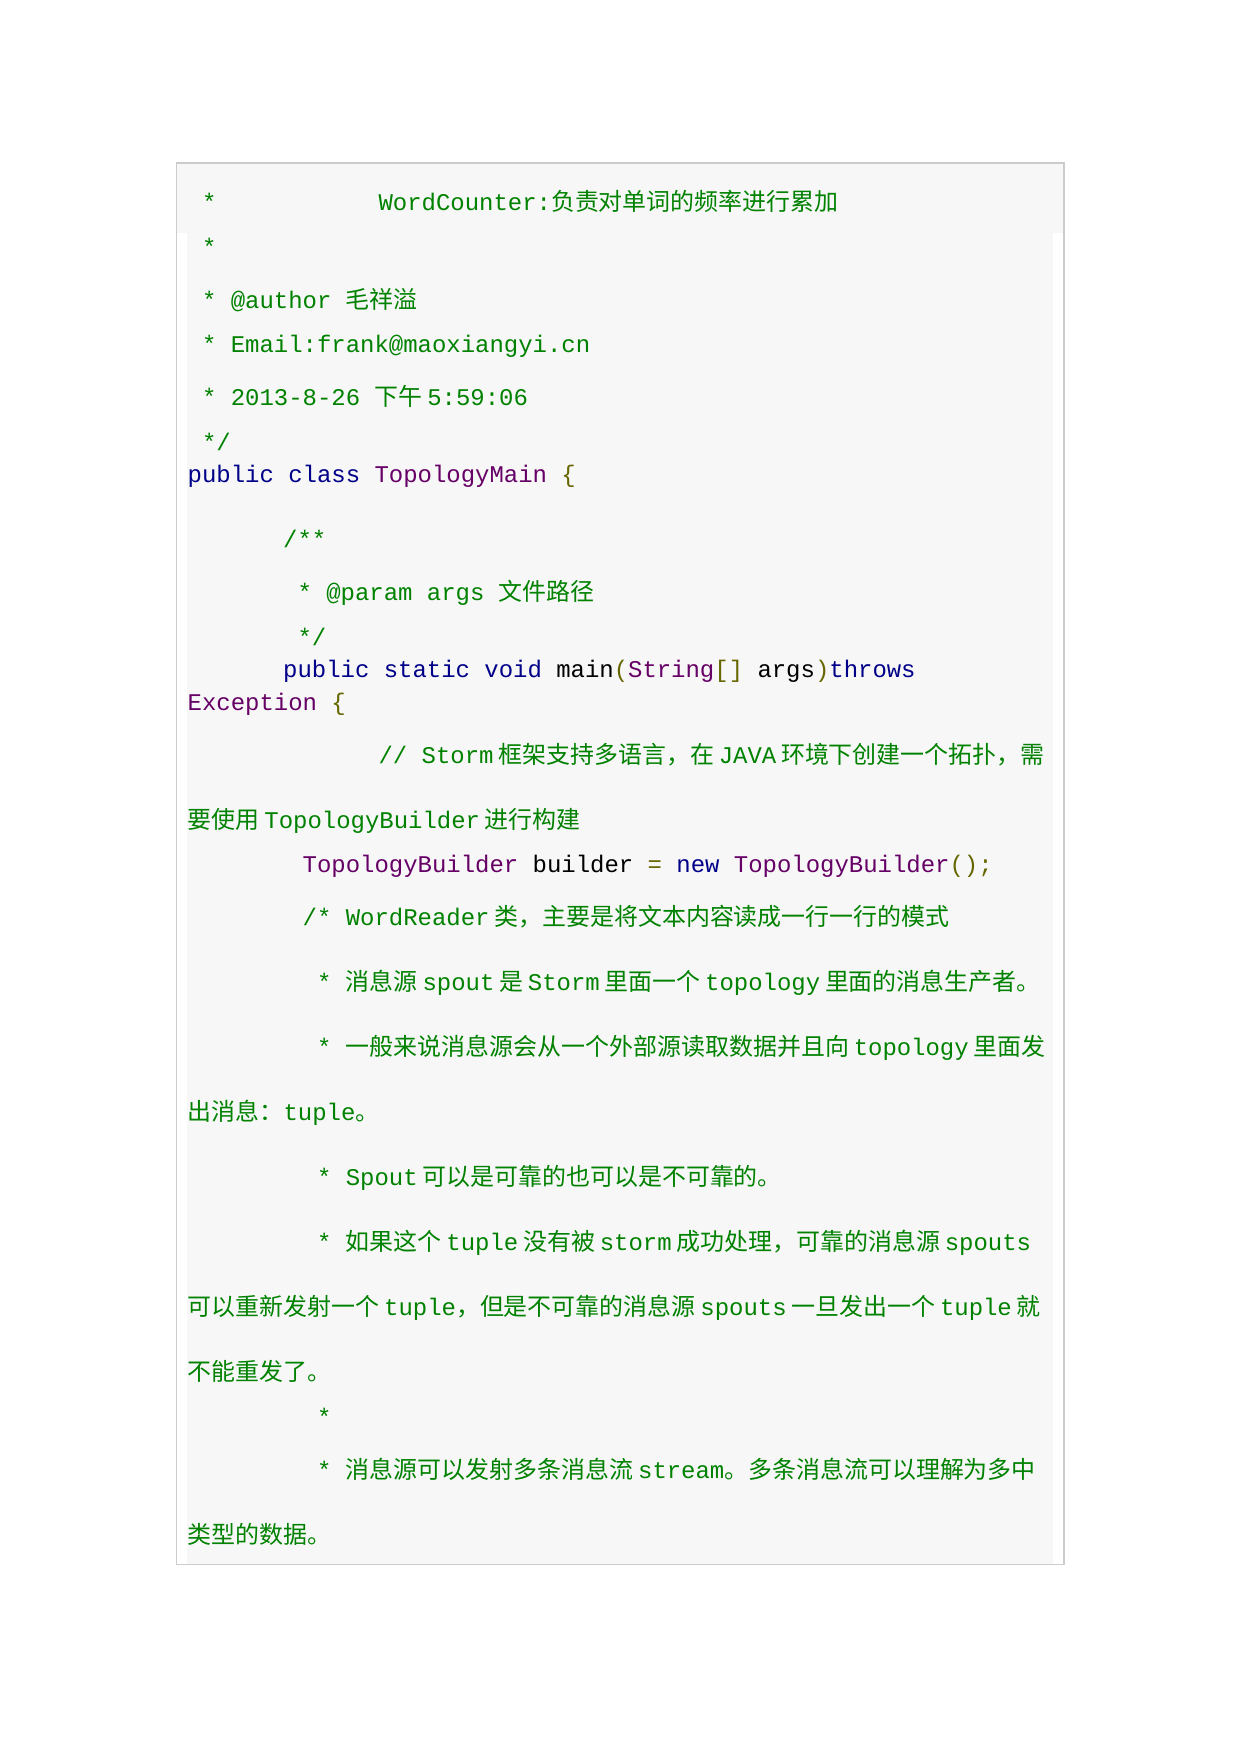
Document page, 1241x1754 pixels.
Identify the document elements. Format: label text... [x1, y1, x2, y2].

text * @author 毛祥溢 [187, 265, 1053, 330]
text * @param args 文件路径 [187, 558, 1053, 623]
text public static void main(String[] args)throws Exception { [187, 655, 1053, 720]
text /** [187, 525, 1053, 558]
text */ [187, 428, 1053, 460]
text * 消息源可以发射多条消息流stream。多条消息流可以理解为多中类型的数据。 [187, 1435, 1053, 1564]
text TopologyBuilder builder = new TopologyBuilder(); [187, 850, 1053, 883]
text // Storm框架支持多语言，在JAVA环境下创建一个拓扑，需要使用TopologyBuilder进行构建 [187, 720, 1053, 850]
text public class TopologyMain { [187, 460, 1053, 493]
text * [187, 1403, 1053, 1435]
text * WordCounter:负责对单词的频率进行累加 [177, 164, 1063, 233]
text * 2013-8-26 下午5:59:06 [187, 363, 1053, 428]
text * [187, 233, 1053, 265]
text /* WordReader类，主要是将文本内容读成一行一行的模式 [187, 883, 1053, 948]
text * Spout可以是可靠的也可以是不可靠的。 [187, 1143, 1053, 1208]
text * 消息源spout是Storm里面一个topology里面的消息生产者。 [187, 948, 1053, 1013]
text * 如果这个tuple没有被storm成功处理，可靠的消息源spouts可以重新发射一个tuple，但是不可靠的消息源spouts一旦发出一个tuple就不能重发了。 [187, 1208, 1053, 1403]
text * Email:frank@maoxiangyi.cn [187, 330, 1053, 363]
text * 一般来说消息源会从一个外部源读取数据并且向topology里面发出消息：tuple。 [187, 1013, 1053, 1143]
text */ [187, 623, 1053, 655]
